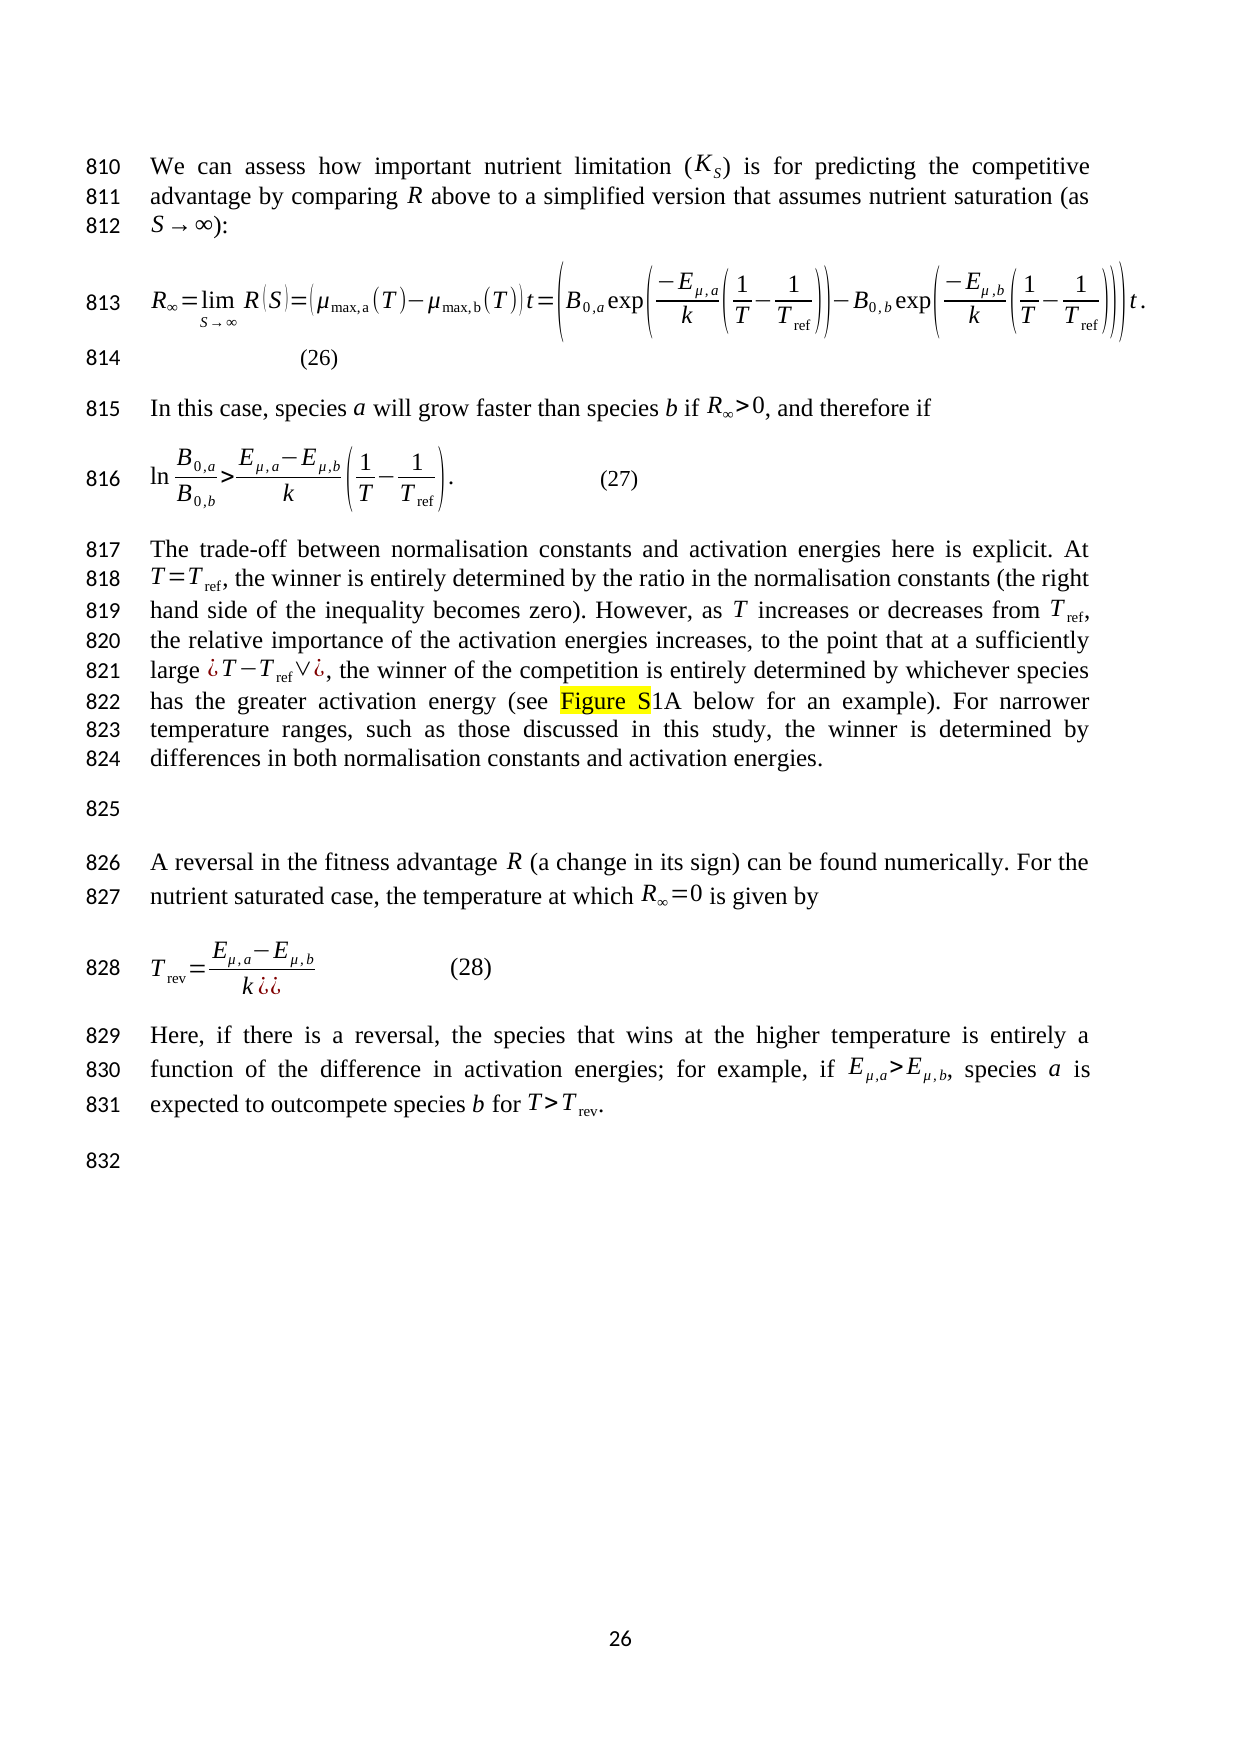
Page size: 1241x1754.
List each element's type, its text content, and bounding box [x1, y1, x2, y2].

text In this case, species will grow faster than species b if , and therefore if [150, 392, 1090, 423]
text We can assess how important nutrient limitation () is for predicting the competitive advantage by comparing above to a simplified version that assumes nutrient saturation (as ): [150, 150, 1090, 239]
text (26) [150, 260, 1090, 371]
text A reversal in the fitness advantage (a change in its sign) can be found numerically. For the nutrient saturated case, the temperature at which is given by [150, 847, 1090, 911]
text The trade-off between normalisation constants and activation energies here is explicit. At , the winner is entirely determined by the ratio in the normalisation constants (the right hand side of the inequality becomes zero). However, as increases or decreases from , the relative importance of the activation energies increases, to the point that at a sufficiently large , the winner of the competition is entirely determined by whichever species has the greater activation energy (see Figure S1A below for an example). For narrower temperature ranges, such as those discussed in this study, the winner is determined by differences in both normalisation constants and activation energies. [150, 534, 1090, 772]
text (27) [150, 444, 1090, 513]
text Here, if there is a reversal, the species that wins at the higher temperature is entirely a function of the difference in activation energies; for example, if , species is expected to outcompete species for . [150, 1020, 1090, 1120]
text (28) [150, 936, 1090, 999]
